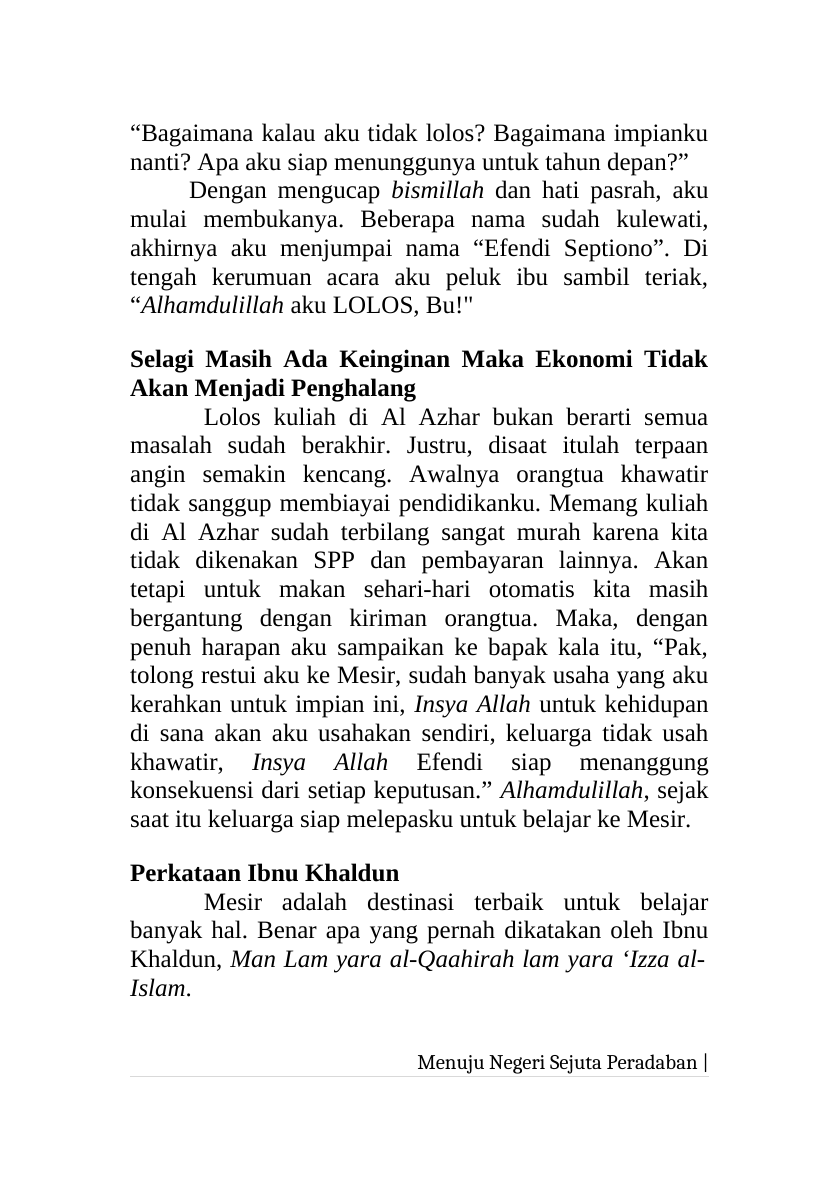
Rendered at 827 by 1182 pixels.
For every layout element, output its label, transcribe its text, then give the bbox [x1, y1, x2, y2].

text Mesir adalah destinasi terbaik untuk belajar banyak hal. Benar apa yang pernah dikatakan oleh Ibnu Khaldun, Man Lam yara al-Qaahirah lam yara ‘Izza al-Islam. [130, 887, 709, 1002]
text Dengan mengucap bismillah dan hati pasrah, aku mulai membukanya. Beberapa nama sudah kulewati, akhirnya aku menjumpai nama “Efendi Septiono”. Di tengah kerumuan acara aku peluk ibu sambil teriak, “Alhamdulillah aku LOLOS, Bu!" [130, 176, 709, 319]
text Perkataan Ibnu Khaldun [130, 858, 709, 887]
text Selagi Masih Ada Keinginan Maka Ekonomi Tidak Akan Menjadi Penghalang [130, 344, 709, 402]
text Lolos kuliah di Al Azhar bukan berarti semua masalah sudah berakhir. Justru, disaat itulah terpaan angin semakin kencang. Awalnya orangtua khawatir tidak sanggup membiayai pendidikanku. Memang kuliah di Al Azhar sudah terbilang sangat murah karena kita tidak dikenakan SPP dan pembayaran lainnya. Akan tetapi untuk makan sehari-hari otomatis kita masih bergantung dengan kiriman orangtua. Maka, dengan penuh harapan aku sampaikan ke bapak kala itu, “Pak, tolong restui aku ke Mesir, sudah banyak usaha yang aku kerahkan untuk impian ini, Insya Allah untuk kehidupan di sana akan aku usahakan sendiri, keluarga tidak usah khawatir, Insya Allah Efendi siap menanggung konsekuensi dari setiap keputusan.” Alhamdulillah, sejak saat itu keluarga siap melepasku untuk belajar ke Mesir. [130, 402, 709, 833]
